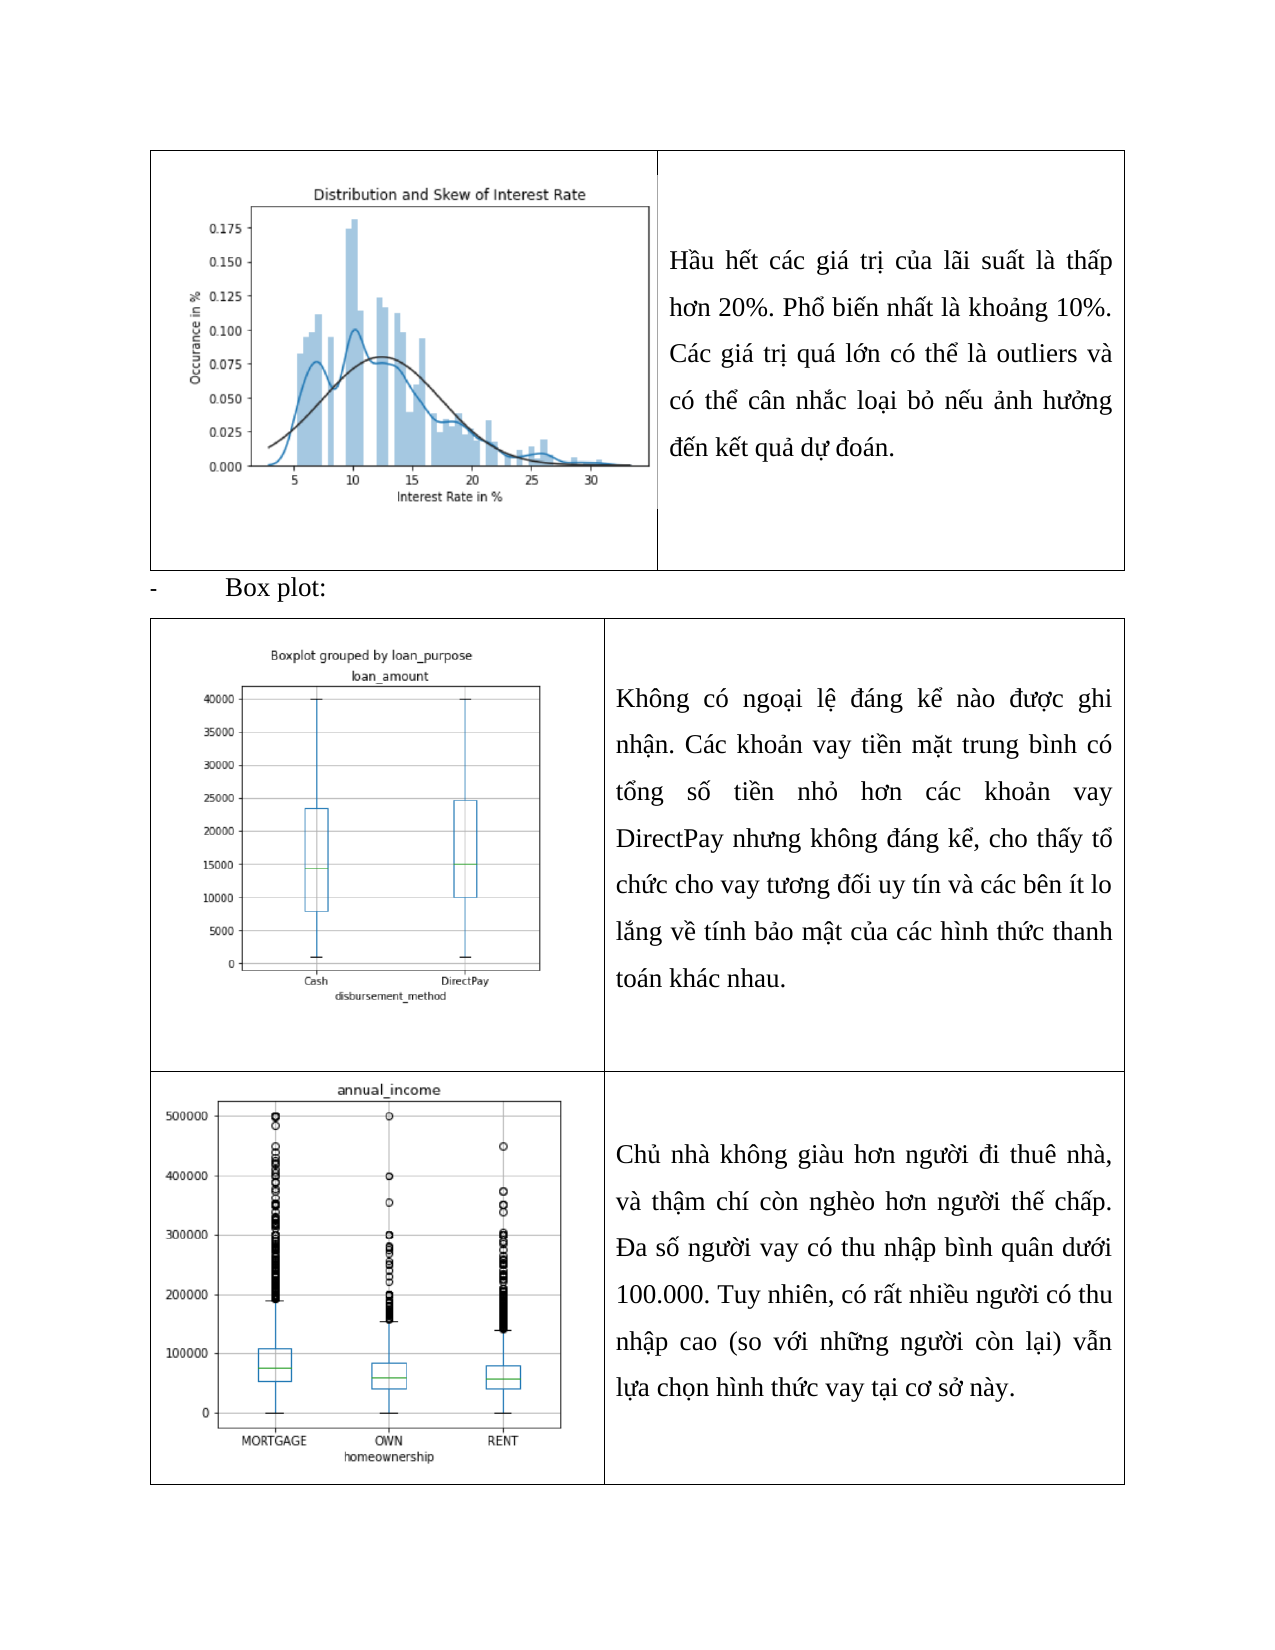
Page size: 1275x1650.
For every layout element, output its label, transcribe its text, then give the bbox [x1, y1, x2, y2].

table_header Không có ngoại lệ đáng kể nào được ghi nhận. Các khoản vay tiền mặt trung bình có tổng số tiền nhỏ hơn các khoản vay DirectPay nhưng không đáng kể, cho thấy tổ chức cho vay tương đối uy tín và các bên ít lo lắng về tính bảo mật của các hình thức thanh toán khác nhau. [605, 619, 1124, 1071]
picture [172, 175, 658, 509]
picture [195, 640, 547, 1009]
list Box plot: [150, 571, 1125, 602]
table_cell Chủ nhà không giàu hơn người đi thuê nhà, và thậm chí còn nghèo hơn người thế chấp. Đa số người vay có thu nhập bình quân dưới 100.000. Tuy nhiên, có rất nhiều người có thu nhập cao (so với những người còn lại) vẫn lựa chọn hình thức vay tại cơ sở này. [605, 1072, 1124, 1484]
table_header [151, 151, 657, 570]
table_cell [151, 1072, 604, 1484]
picture [161, 1072, 571, 1469]
table_header [151, 619, 604, 1071]
